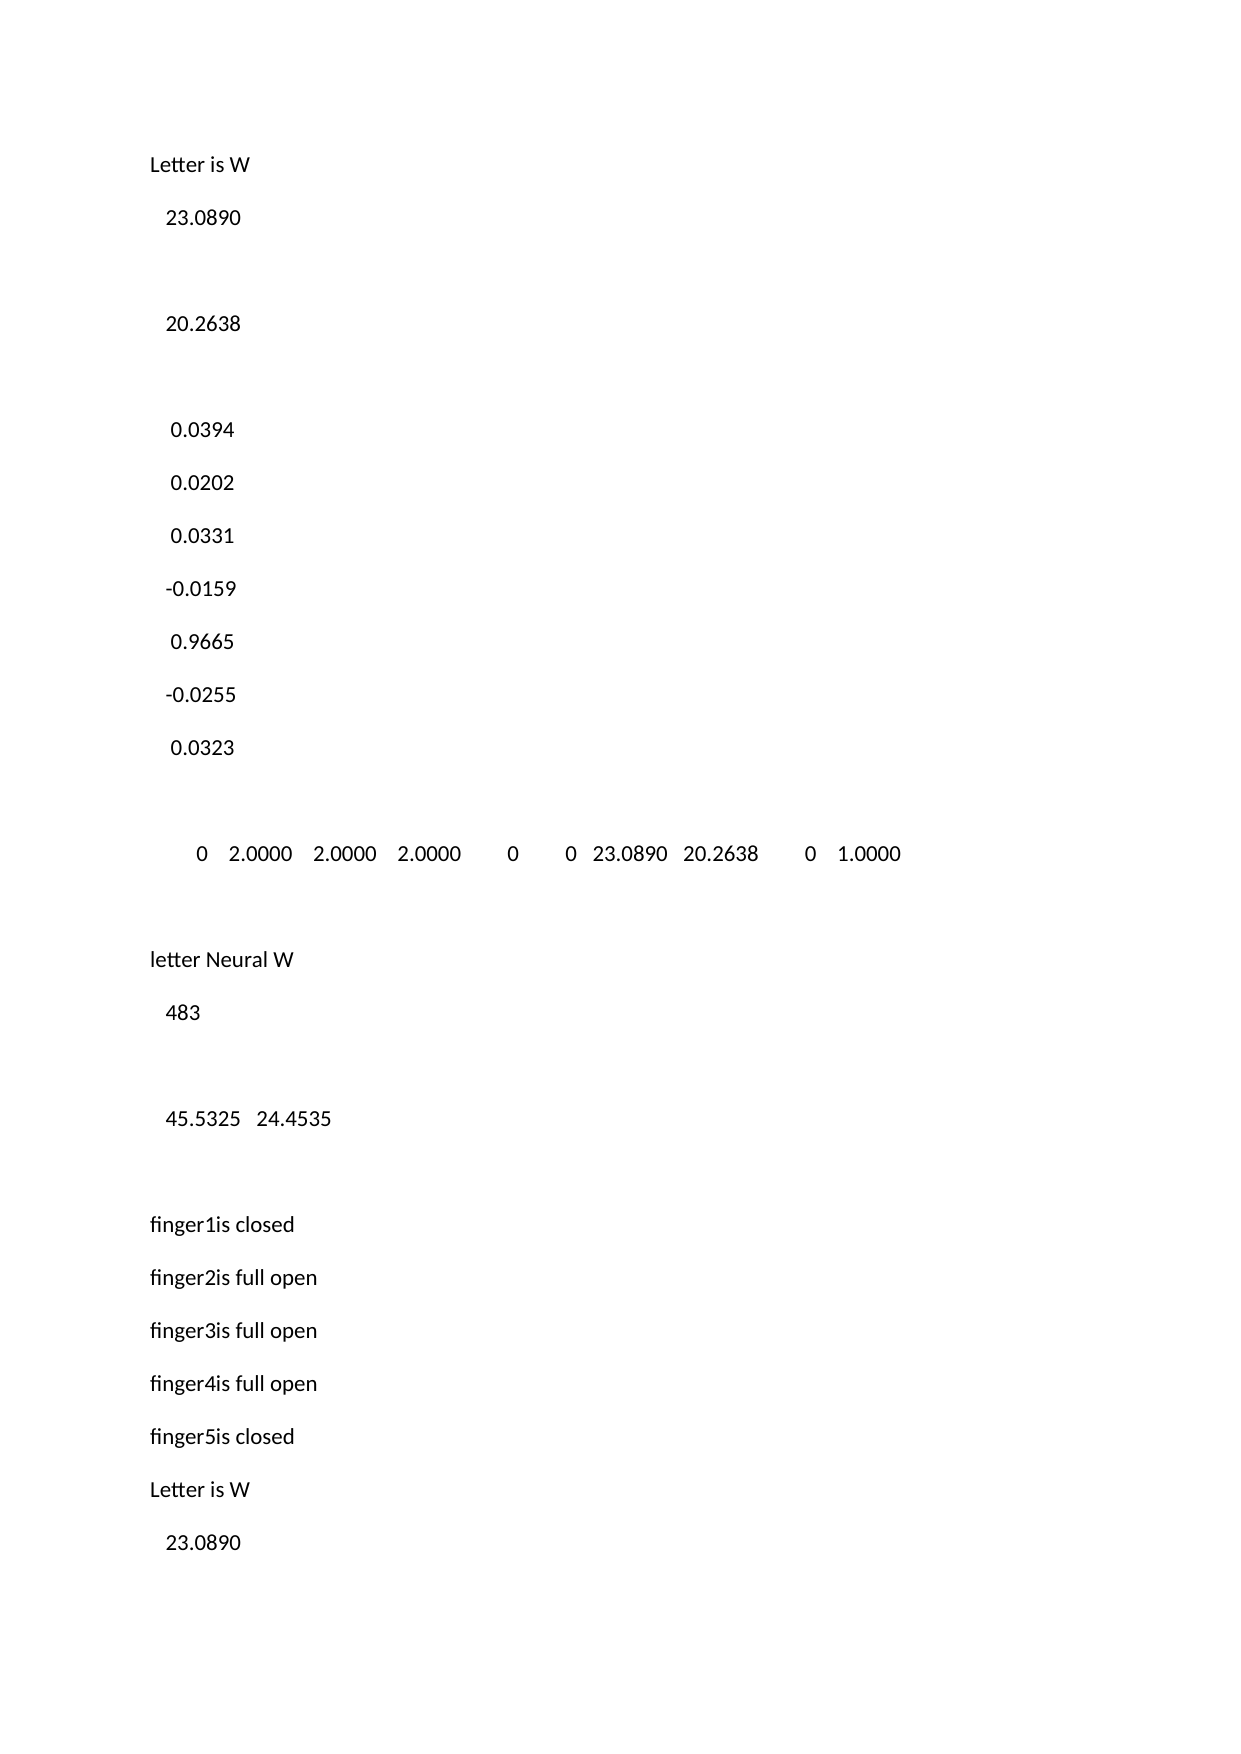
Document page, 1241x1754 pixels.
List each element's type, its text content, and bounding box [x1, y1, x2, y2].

text finger4is full open [150, 1369, 1090, 1397]
text 483 [150, 998, 1090, 1026]
text 0.0202 [150, 468, 1090, 496]
text 0 2.0000 2.0000 2.0000 0 0 23.0890 20.2638 0 1.0000 [150, 839, 1090, 867]
text 0.0394 [150, 415, 1090, 443]
text 23.0890 [150, 1528, 1090, 1557]
text finger1is closed [150, 1210, 1090, 1238]
text -0.0255 [150, 680, 1090, 708]
text finger5is closed [150, 1422, 1090, 1451]
text Letter is W [150, 150, 1090, 178]
text 0.0331 [150, 521, 1090, 549]
text Letter is W [150, 1476, 1090, 1503]
text -0.0159 [150, 574, 1090, 602]
text 23.0890 [150, 203, 1090, 231]
text finger2is full open [150, 1263, 1090, 1291]
text 0.0323 [150, 733, 1090, 761]
text 45.5325 24.4535 [150, 1104, 1090, 1132]
text letter Neural W [150, 945, 1090, 973]
text finger3is full open [150, 1316, 1090, 1344]
text 0.9665 [150, 627, 1090, 655]
text 20.2638 [150, 309, 1090, 337]
